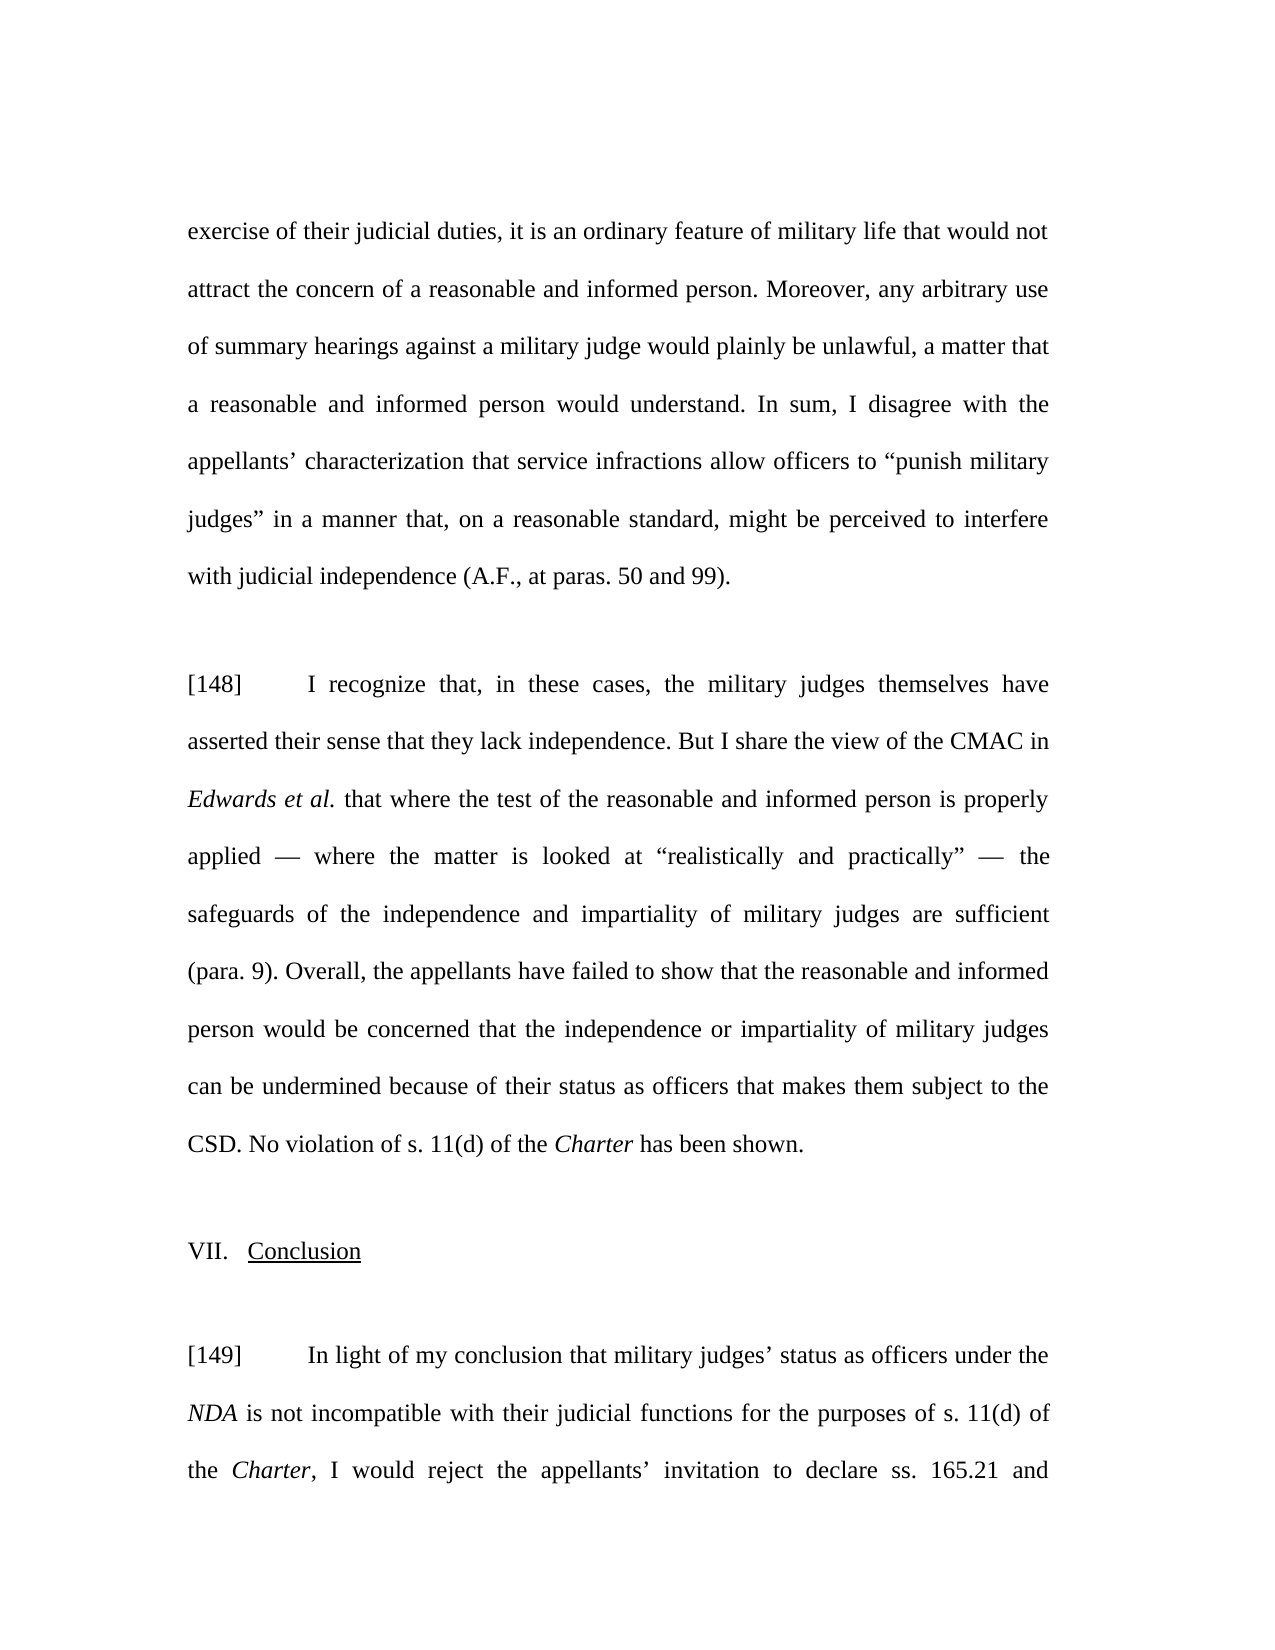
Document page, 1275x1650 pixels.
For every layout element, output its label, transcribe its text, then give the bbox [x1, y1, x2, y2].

text I recognize that, in these cases, the military judges themselves have asserted their sense that they lack independence. But I share the view of the CMAC in Edwards et al. that where the test of the reasonable and informed person is properly applied — where the matter is looked at “realistically and practically” — the safeguards of the independence and impartiality of military judges are sufficient (para. 9). Overall, the appellants have failed to show that the reasonable and informed person would be concerned that the independence or impartiality of military judges can be undermined because of their status as officers that makes them subject to the CSD. No violation of s. 11(d) of the Charter has been shown. [187, 669, 1050, 1158]
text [187, 216, 1050, 590]
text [187, 1340, 1050, 1484]
title Conclusion [187, 1236, 1050, 1265]
